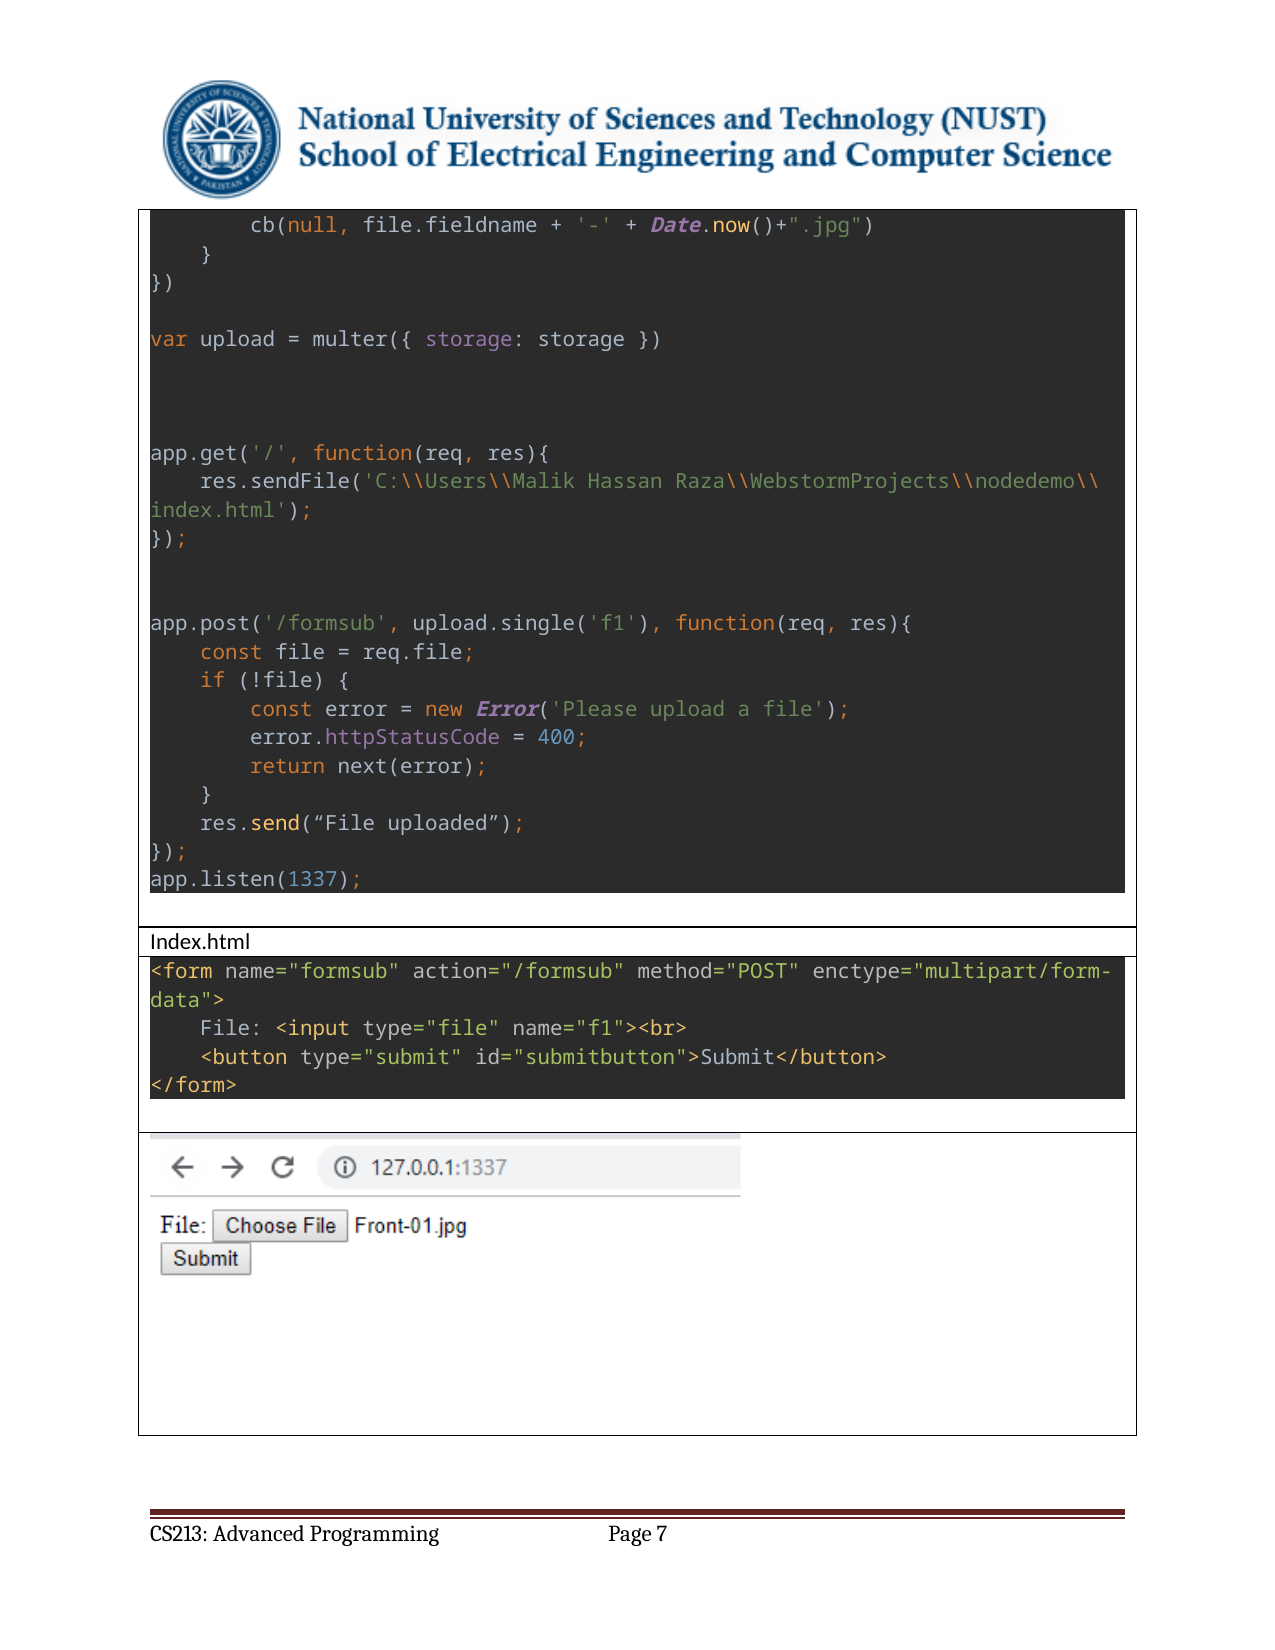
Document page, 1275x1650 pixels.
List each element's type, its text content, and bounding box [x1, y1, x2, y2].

table_cell Index.html [139, 928, 1136, 956]
table_cell [741, 1133, 1136, 1435]
table_cell <form name="formsub" action="/formsub" method="POST" enctype="multipart/form-data"> File: <input type="file" name="f1"><br> <button type="submit" id="submitbutton">Submit</button> </form> [139, 957, 1136, 1132]
picture [150, 1133, 741, 1435]
table_cell [139, 1133, 150, 1435]
picture [150, 75, 1125, 209]
